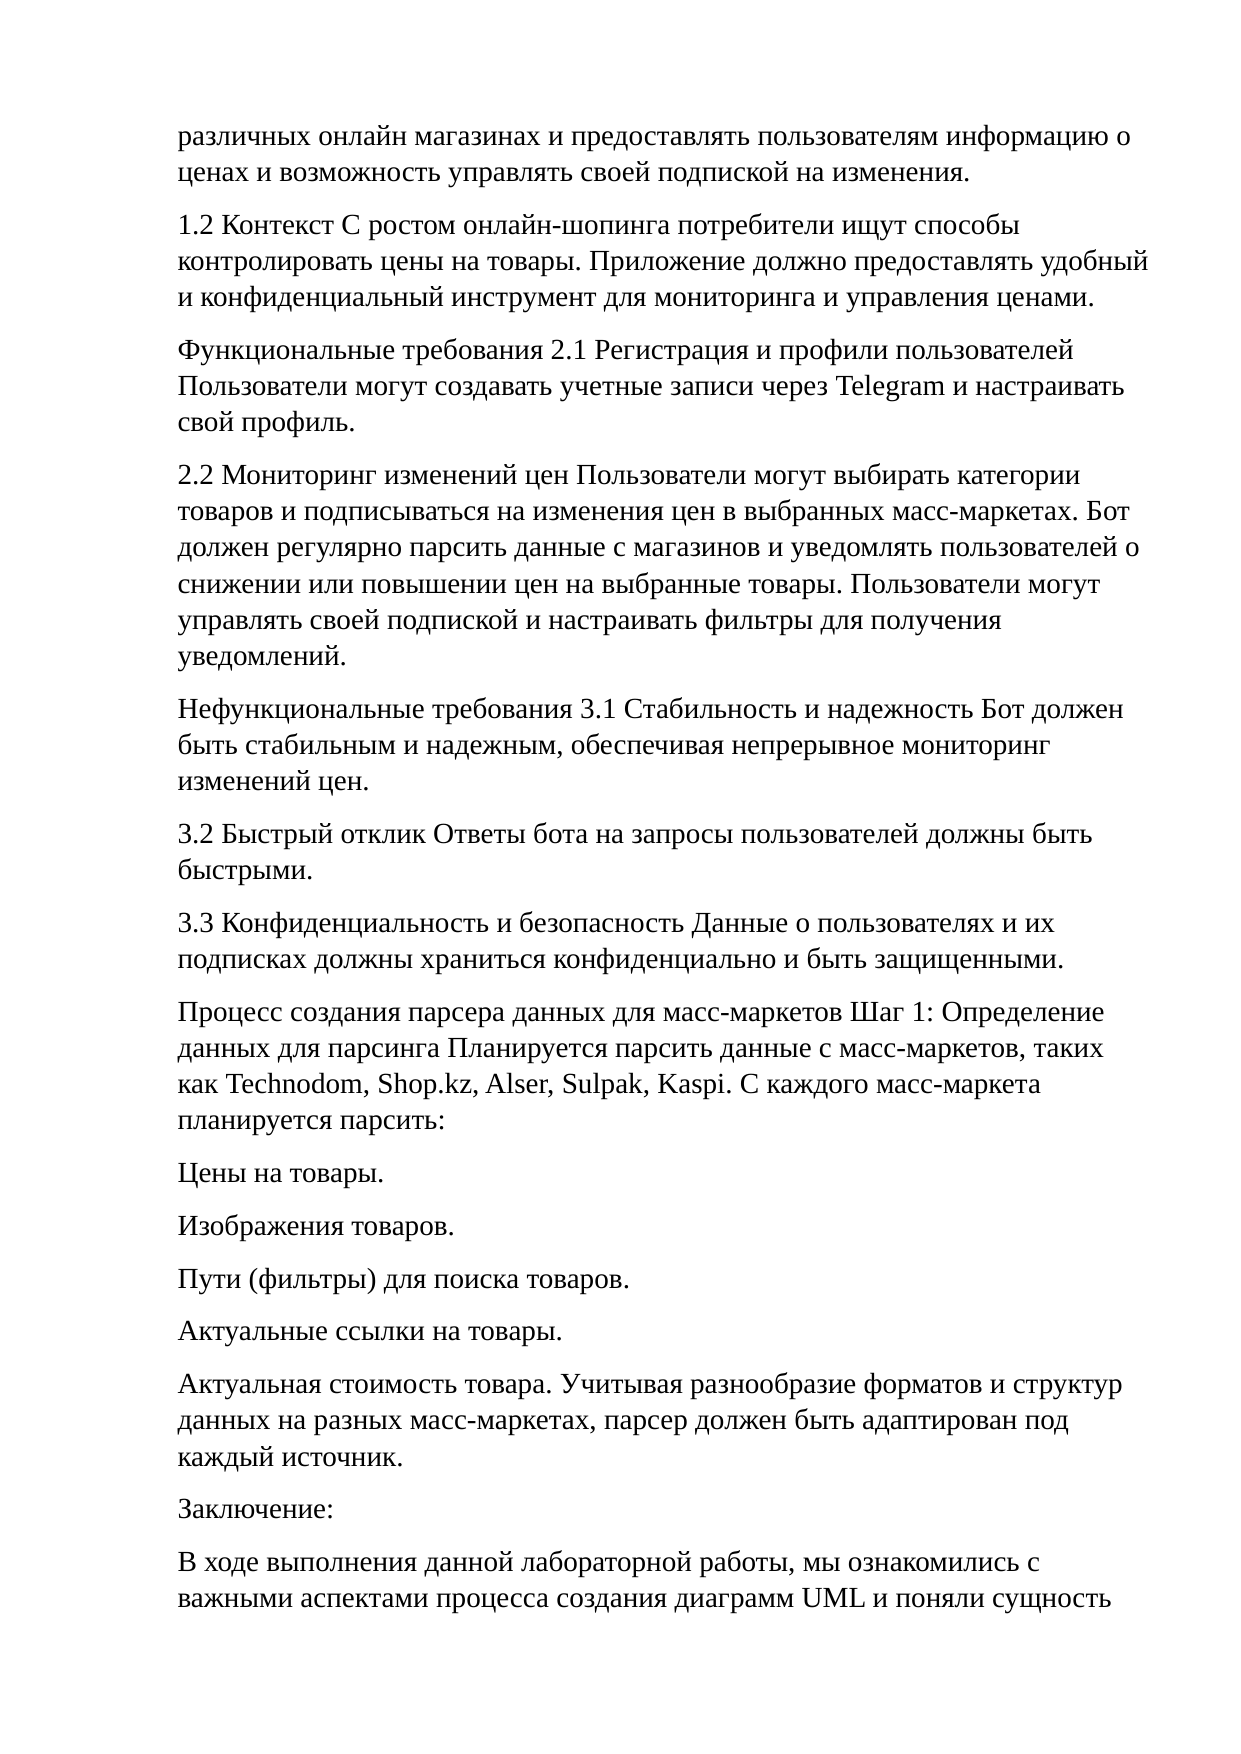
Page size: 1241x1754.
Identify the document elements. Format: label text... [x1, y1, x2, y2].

text Актуальная стоимость товара. Учитывая разнообразие форматов и структур данных на разных масс-маркетах, парсер должен быть адаптирован под каждый источник. [177, 1366, 1152, 1472]
text Функциональные требования 2.1 Регистрация и профили пользователей Пользователи могут создавать учетные записи через Telegram и настраивать свой профиль. [177, 332, 1152, 438]
text 1.2 Контекст С ростом онлайн-шопинга потребители ищут способы контролировать цены на товары. Приложение должно предоставлять удобный и конфиденциальный инструмент для мониторинга и управления ценами. [177, 207, 1152, 313]
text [177, 118, 1152, 188]
text Нефункциональные требования 3.1 Стабильность и надежность Бот должен быть стабильным и надежным, обеспечивая непрерывное мониторинг изменений цен. [177, 691, 1152, 797]
text Изображения товаров. [177, 1208, 1152, 1241]
text 3.2 Быстрый отклик Ответы бота на запросы пользователей должны быть быстрыми. [177, 816, 1152, 886]
text 2.2 Мониторинг изменений цен Пользователи могут выбирать категории товаров и подписываться на изменения цен в выбранных масс-маркетах. Бот должен регулярно парсить данные с магазинов и уведомлять пользователей о снижении или повышении цен на выбранные товары. Пользователи могут управлять своей подпиской и настраивать фильтры для получения уведомлений. [177, 457, 1152, 672]
text Заключение: [177, 1491, 1152, 1525]
text Актуальные ссылки на товары. [177, 1313, 1152, 1347]
text Процесс создания парсера данных для масс-маркетов Шаг 1: Определение данных для парсинга Планируется парсить данные с масс-маркетов, таких как Technodom, Shop.kz, Alser, Sulpak, Kaspi. С каждого масс-маркета планируется парсить: [177, 994, 1152, 1136]
text Пути (фильтры) для поиска товаров. [177, 1261, 1152, 1294]
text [177, 1544, 1152, 1614]
text Цены на товары. [177, 1155, 1152, 1189]
text 3.3 Конфиденциальность и безопасность Данные о пользователях и их подписках должны храниться конфиденциально и быть защищенными. [177, 905, 1152, 974]
